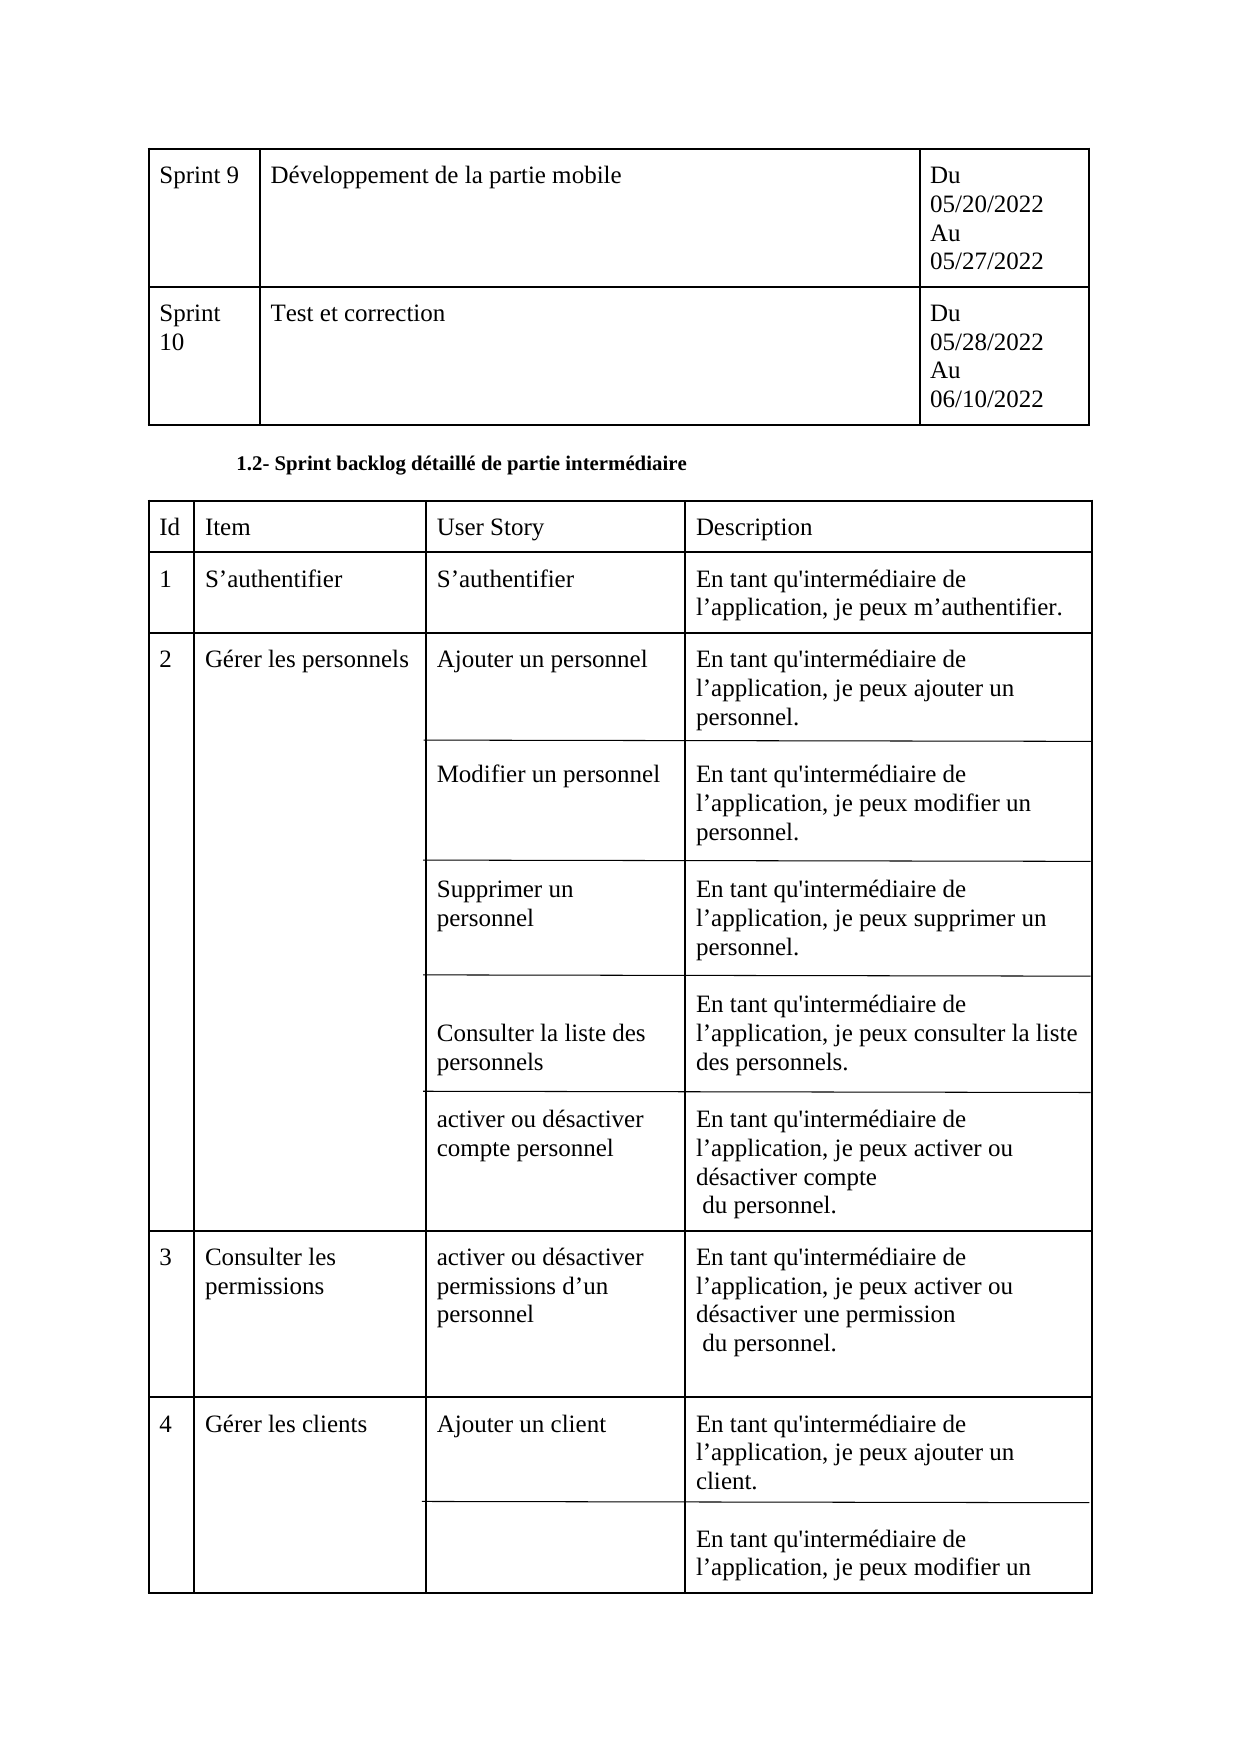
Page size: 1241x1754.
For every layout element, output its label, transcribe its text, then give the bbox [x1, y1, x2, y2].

table_cell Ajouter un personnel Modifier un personnel Supprimer un personnel Consulter la liste des personnels activer ou désactiver compte personnel [427, 741, 684, 860]
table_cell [427, 1398, 684, 1501]
table_cell activer ou désactiver permissions d’un personnel [427, 1232, 684, 1396]
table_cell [427, 1502, 684, 1592]
table_cell En tant qu'intermédiaire de l’application, je peux activer ou désactiver une permission du personnel. [686, 1232, 1091, 1396]
table_cell En tant qu'intermédiaire de l’application, je peux ajouter un personnel. En tant qu'intermédiaire de l’application, je peux modifier un personnel. En tant qu'intermédiaire de l’application, je peux supprimer un personnel. En tant qu'intermédiaire de l’application, je peux consulter la liste des personnels. En tant qu'intermédiaire de l’application, je peux activer ou désactiver compte du personnel. [686, 862, 1091, 975]
table_cell S’authentifier [195, 553, 425, 632]
table_cell Développement de la partie mobile [261, 150, 919, 286]
table_cell Du 05/20/2022 Au 05/27/2022 [921, 150, 1088, 286]
table_cell En tant qu'intermédiaire de l’application, je peux ajouter un personnel. En tant qu'intermédiaire de l’application, je peux modifier un personnel. En tant qu'intermédiaire de l’application, je peux supprimer un personnel. En tant qu'intermédiaire de l’application, je peux consulter la liste des personnels. En tant qu'intermédiaire de l’application, je peux activer ou désactiver compte du personnel. [686, 976, 1091, 1091]
table_header Id [150, 502, 193, 551]
table_cell Ajouter un personnel Modifier un personnel Supprimer un personnel Consulter la liste des personnels activer ou désactiver compte personnel [427, 1092, 684, 1229]
table_header User Story [427, 502, 684, 551]
table_cell En tant qu'intermédiaire de l’application, je peux ajouter un personnel. En tant qu'intermédiaire de l’application, je peux modifier un personnel. En tant qu'intermédiaire de l’application, je peux supprimer un personnel. En tant qu'intermédiaire de l’application, je peux consulter la liste des personnels. En tant qu'intermédiaire de l’application, je peux activer ou désactiver compte du personnel. [686, 1093, 1091, 1229]
table_cell Gérer les clients [195, 1398, 425, 1592]
table_cell En tant qu'intermédiaire de l’application, je peux ajouter un personnel. En tant qu'intermédiaire de l’application, je peux modifier un personnel. En tant qu'intermédiaire de l’application, je peux supprimer un personnel. En tant qu'intermédiaire de l’application, je peux consulter la liste des personnels. En tant qu'intermédiaire de l’application, je peux activer ou désactiver compte du personnel. [686, 742, 1091, 860]
text 1.2- Sprint backlog détaillé de partie intermédiaire [148, 451, 1093, 474]
table_cell Consulter les permissions [195, 1232, 425, 1396]
table_cell S’authentifier [427, 553, 684, 632]
table_cell Gérer les personnels [195, 634, 425, 1229]
table_header Item [195, 502, 425, 551]
table_cell Sprint 9 [150, 150, 259, 286]
table_cell 4 [150, 1398, 193, 1592]
table_cell Ajouter un personnel Modifier un personnel Supprimer un personnel Consulter la liste des personnels activer ou désactiver compte personnel [427, 976, 684, 1091]
table_cell 3 [150, 1232, 193, 1396]
table_cell Test et correction [261, 288, 919, 423]
table_cell Du 05/28/2022 Au 06/10/2022 [921, 288, 1088, 423]
table_cell Sprint 10 [150, 288, 259, 423]
table_cell Ajouter un personnel Modifier un personnel Supprimer un personnel Consulter la liste des personnels activer ou désactiver compte personnel [427, 634, 684, 740]
table_cell 2 [150, 634, 193, 1229]
table_cell 1 [150, 553, 193, 632]
table_cell En tant qu'intermédiaire de l’application, je peux ajouter un personnel. En tant qu'intermédiaire de l’application, je peux modifier un personnel. En tant qu'intermédiaire de l’application, je peux supprimer un personnel. En tant qu'intermédiaire de l’application, je peux consulter la liste des personnels. En tant qu'intermédiaire de l’application, je peux activer ou désactiver compte du personnel. [686, 634, 1091, 740]
table_header Description [686, 502, 1091, 551]
table_cell En tant qu'intermédiaire de l’application, je peux m’authentifier. [686, 553, 1091, 632]
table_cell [686, 1398, 1091, 1592]
table_cell Ajouter un personnel Modifier un personnel Supprimer un personnel Consulter la liste des personnels activer ou désactiver compte personnel [427, 861, 684, 974]
